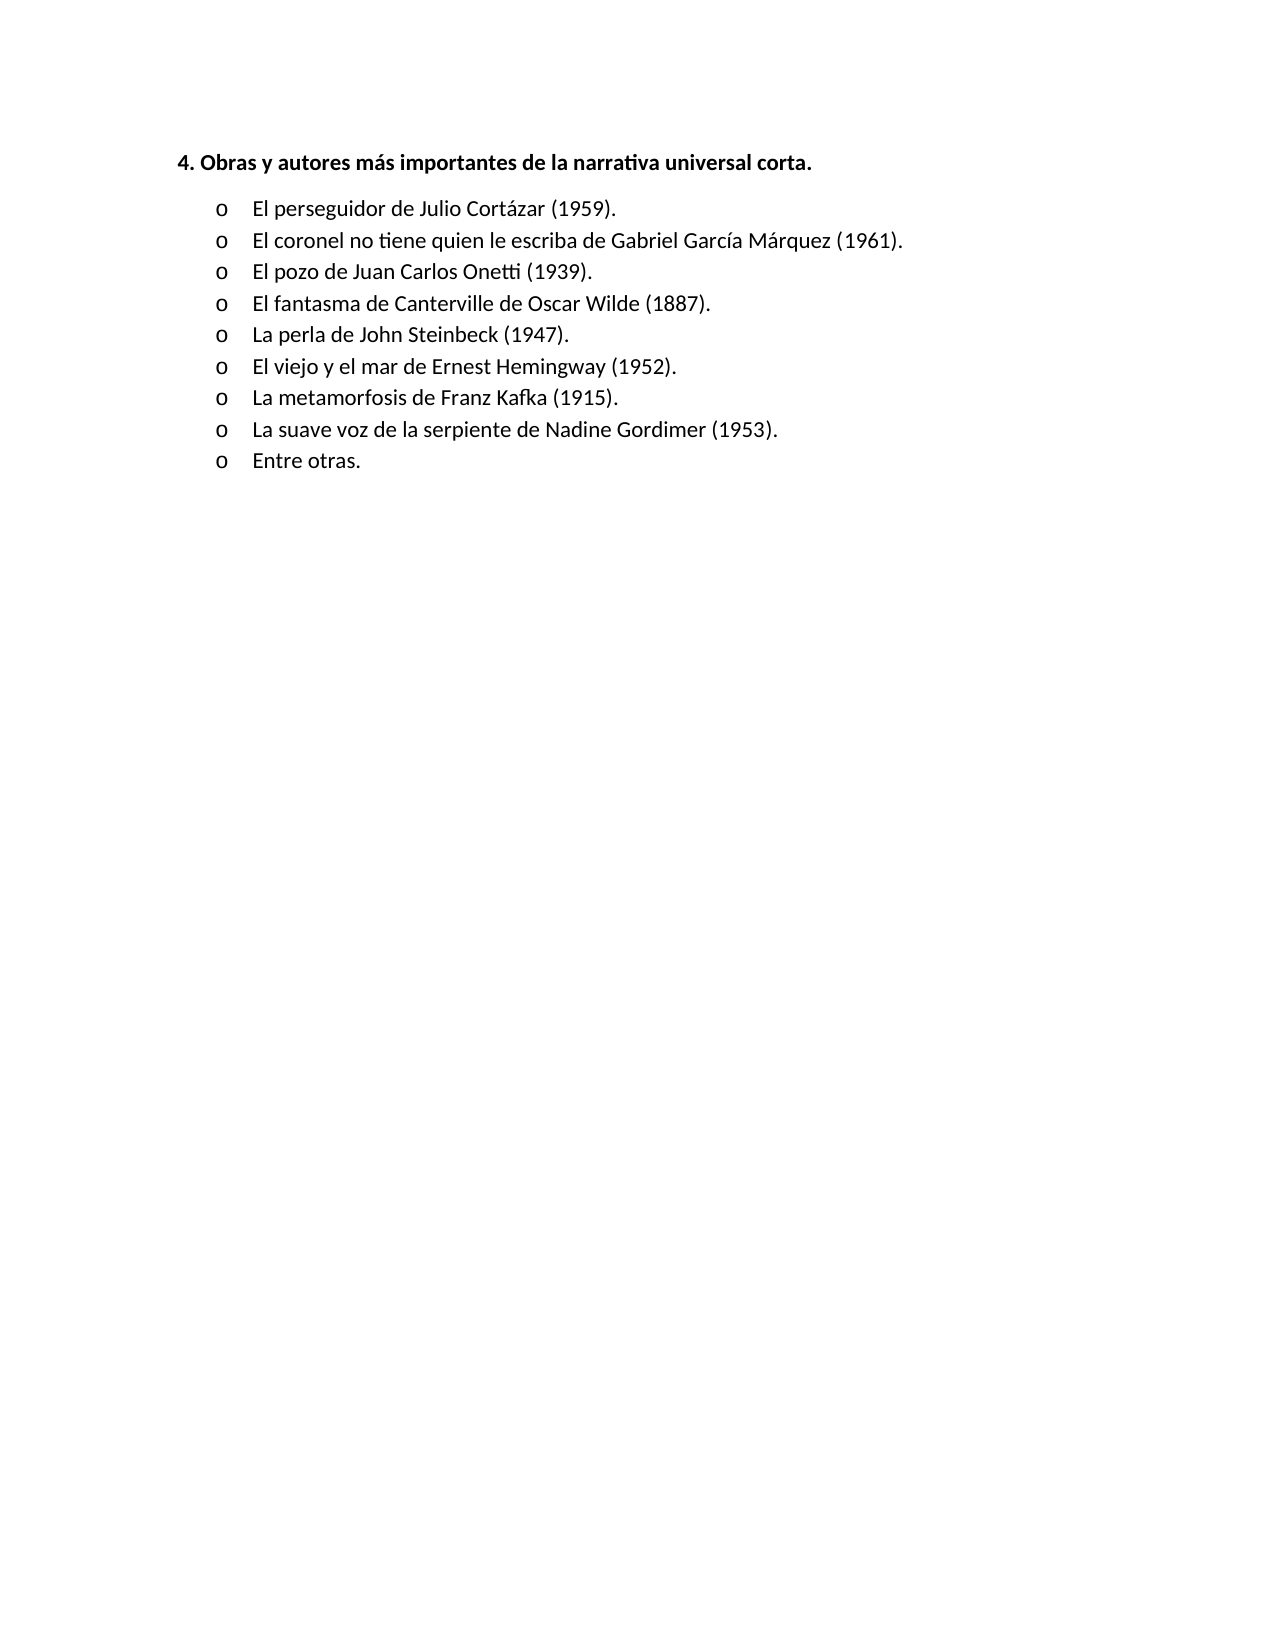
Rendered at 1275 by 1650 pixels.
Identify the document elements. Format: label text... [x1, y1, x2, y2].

text 4. Obras y autores más importantes de la narrativa universal corta. [177, 148, 1098, 176]
list La perla de John Steinbeck (1947). [215, 320, 1098, 349]
list El fantasma de Canterville de Oscar Wilde (1887). [215, 289, 1098, 318]
list El pozo de Juan Carlos Onetti (1939). [215, 257, 1098, 287]
list El perseguidor de Julio Cortázar (1959). [215, 194, 1098, 224]
list Entre otras. [215, 446, 1098, 475]
list El viejo y el mar de Ernest Hemingway (1952). [215, 352, 1098, 381]
list La suave voz de la serpiente de Nadine Gordimer (1953). [215, 415, 1098, 444]
list La metamorfosis de Franz Kafka (1915). [215, 383, 1098, 412]
list El coronel no tiene quien le escriba de Gabriel García Márquez (1961). [215, 226, 1098, 255]
